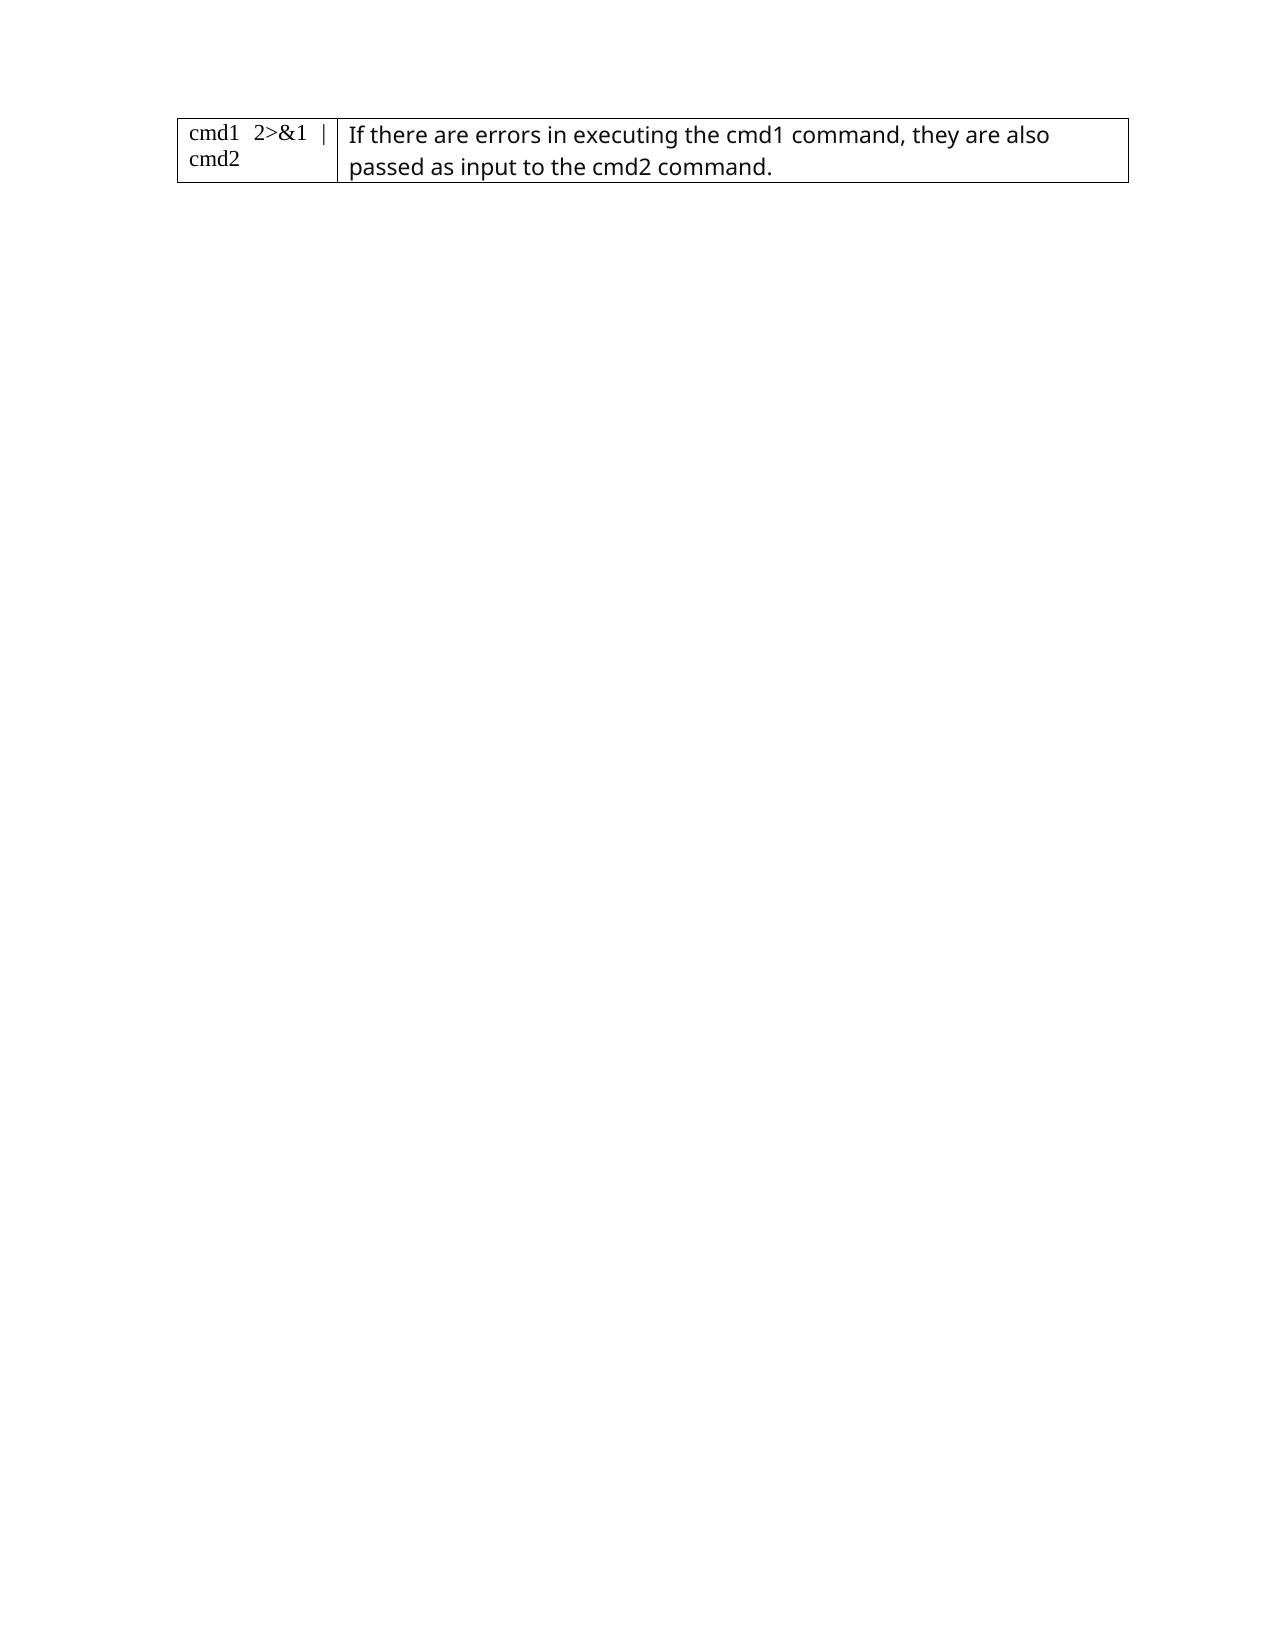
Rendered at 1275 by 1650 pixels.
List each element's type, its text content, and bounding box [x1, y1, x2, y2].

table_cell cmd1 2>&1 | cmd2 [178, 119, 337, 182]
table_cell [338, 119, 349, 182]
table_cell If there are errors in executing the cmd1 command, they are also passed as input to the cmd2 command. [773, 119, 1128, 182]
